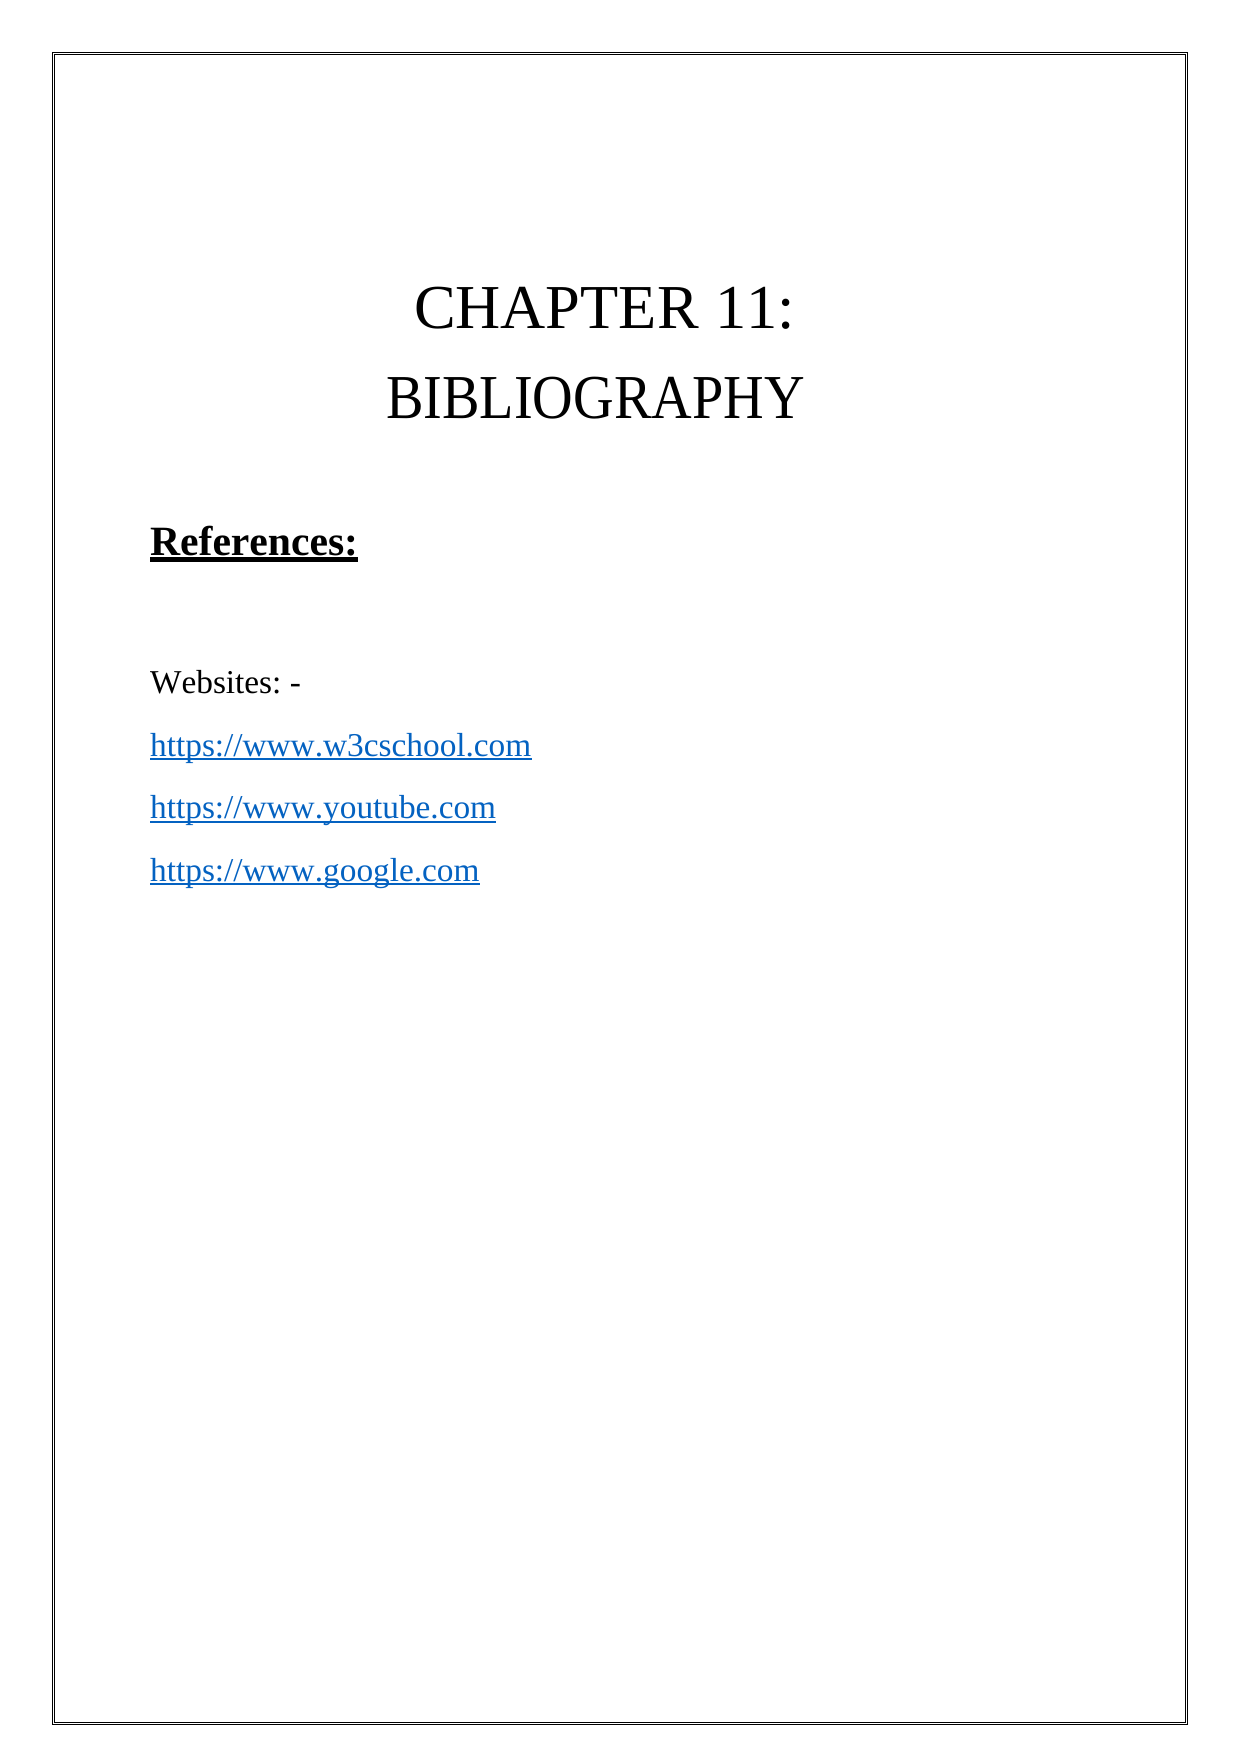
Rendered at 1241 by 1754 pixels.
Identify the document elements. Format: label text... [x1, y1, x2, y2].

text Websites: - https://www.w3cschool.com https://www.youtube.com https://www.google.com [150, 663, 533, 888]
subtitle CHAPTER 11: BIBLIOGRAPHY [386, 270, 1182, 432]
text References: [150, 516, 1182, 564]
